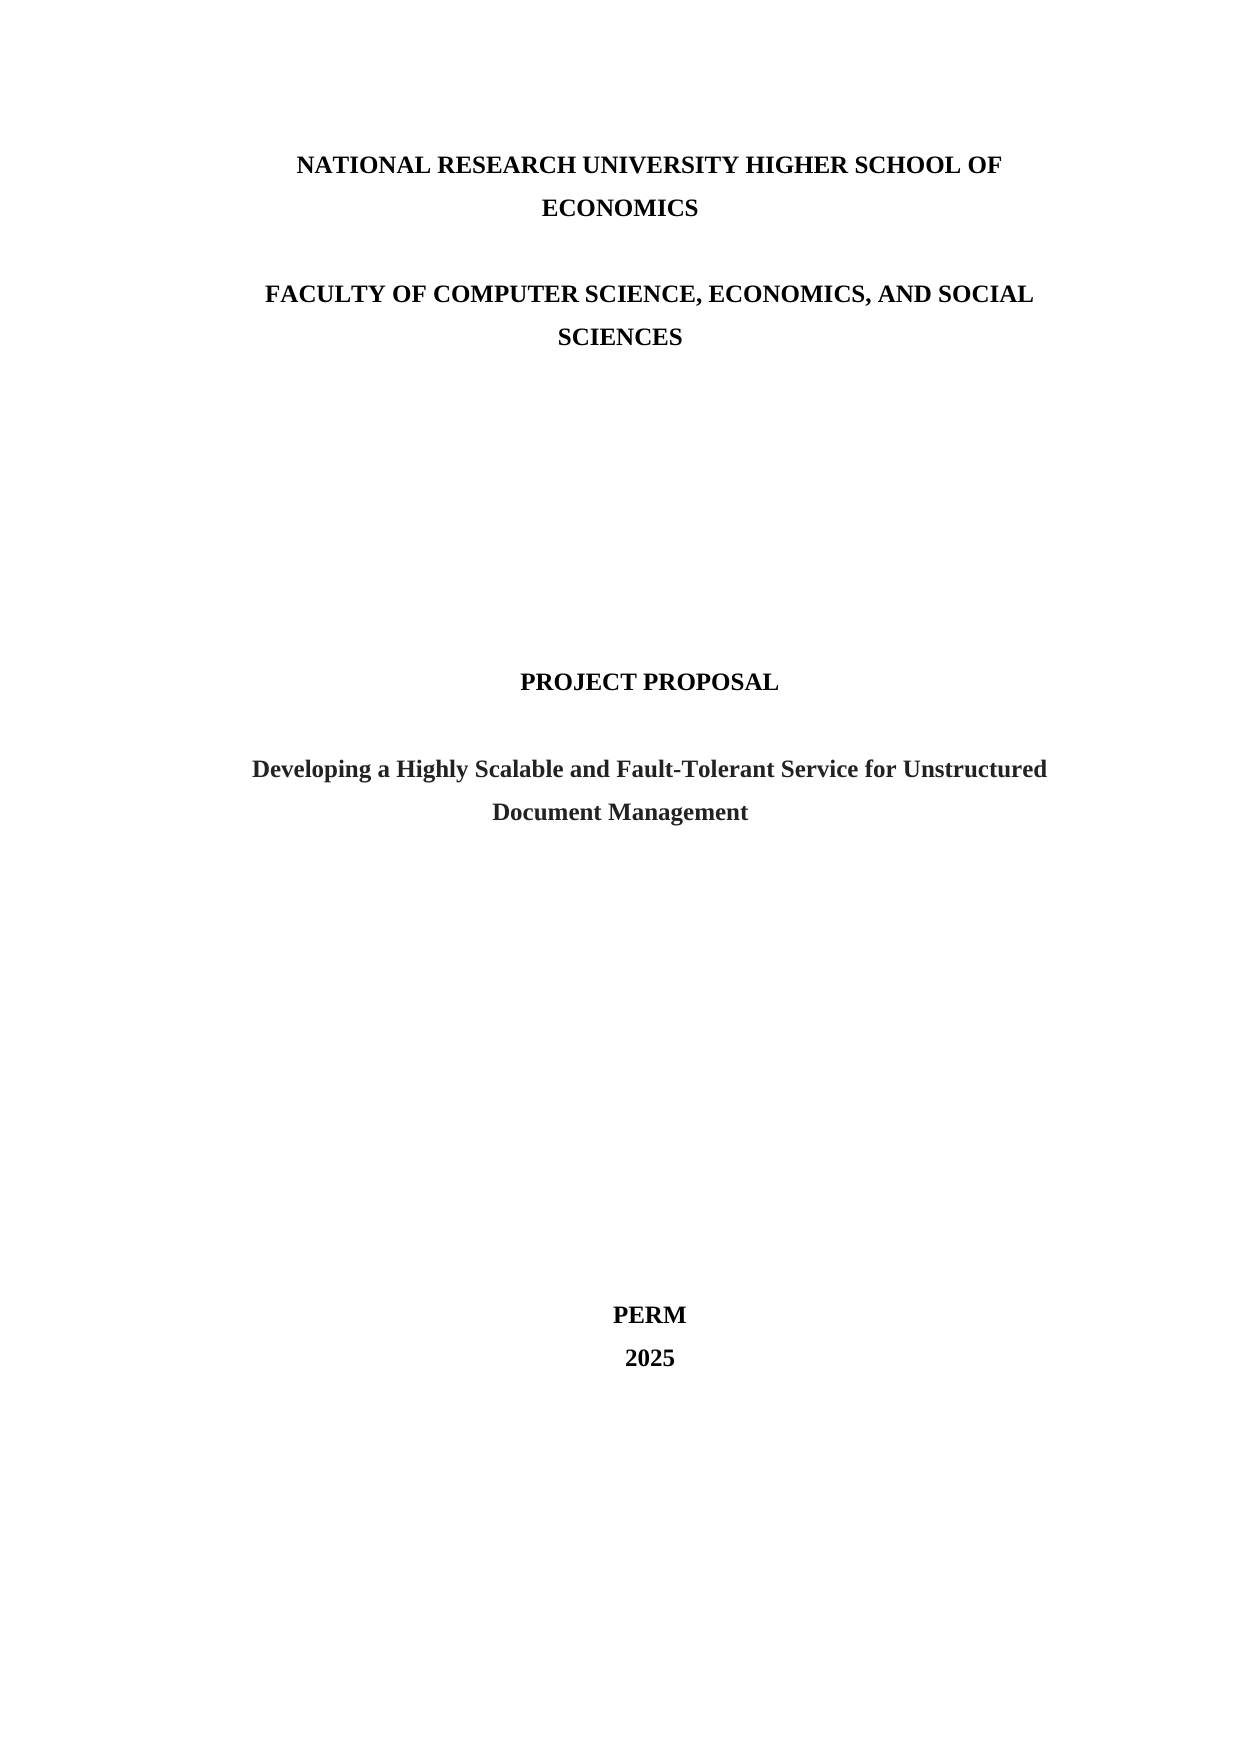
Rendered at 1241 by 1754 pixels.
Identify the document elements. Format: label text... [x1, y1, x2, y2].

text NATIONAL RESEARCH UNIVERSITY HIGHER SCHOOL OF ECONOMICS [187, 150, 1053, 222]
text 2025 [187, 1343, 1053, 1372]
text PERM [187, 1300, 1053, 1329]
text PROJECT PROPOSAL [187, 667, 1053, 696]
text Developing a Highly Scalable and Fault-Tolerant Service for Unstructured Document Management [187, 754, 1053, 826]
text FACULTY OF COMPUTER SCIENCE, ECONOMICS, AND SOCIAL SCIENCES [187, 279, 1053, 351]
